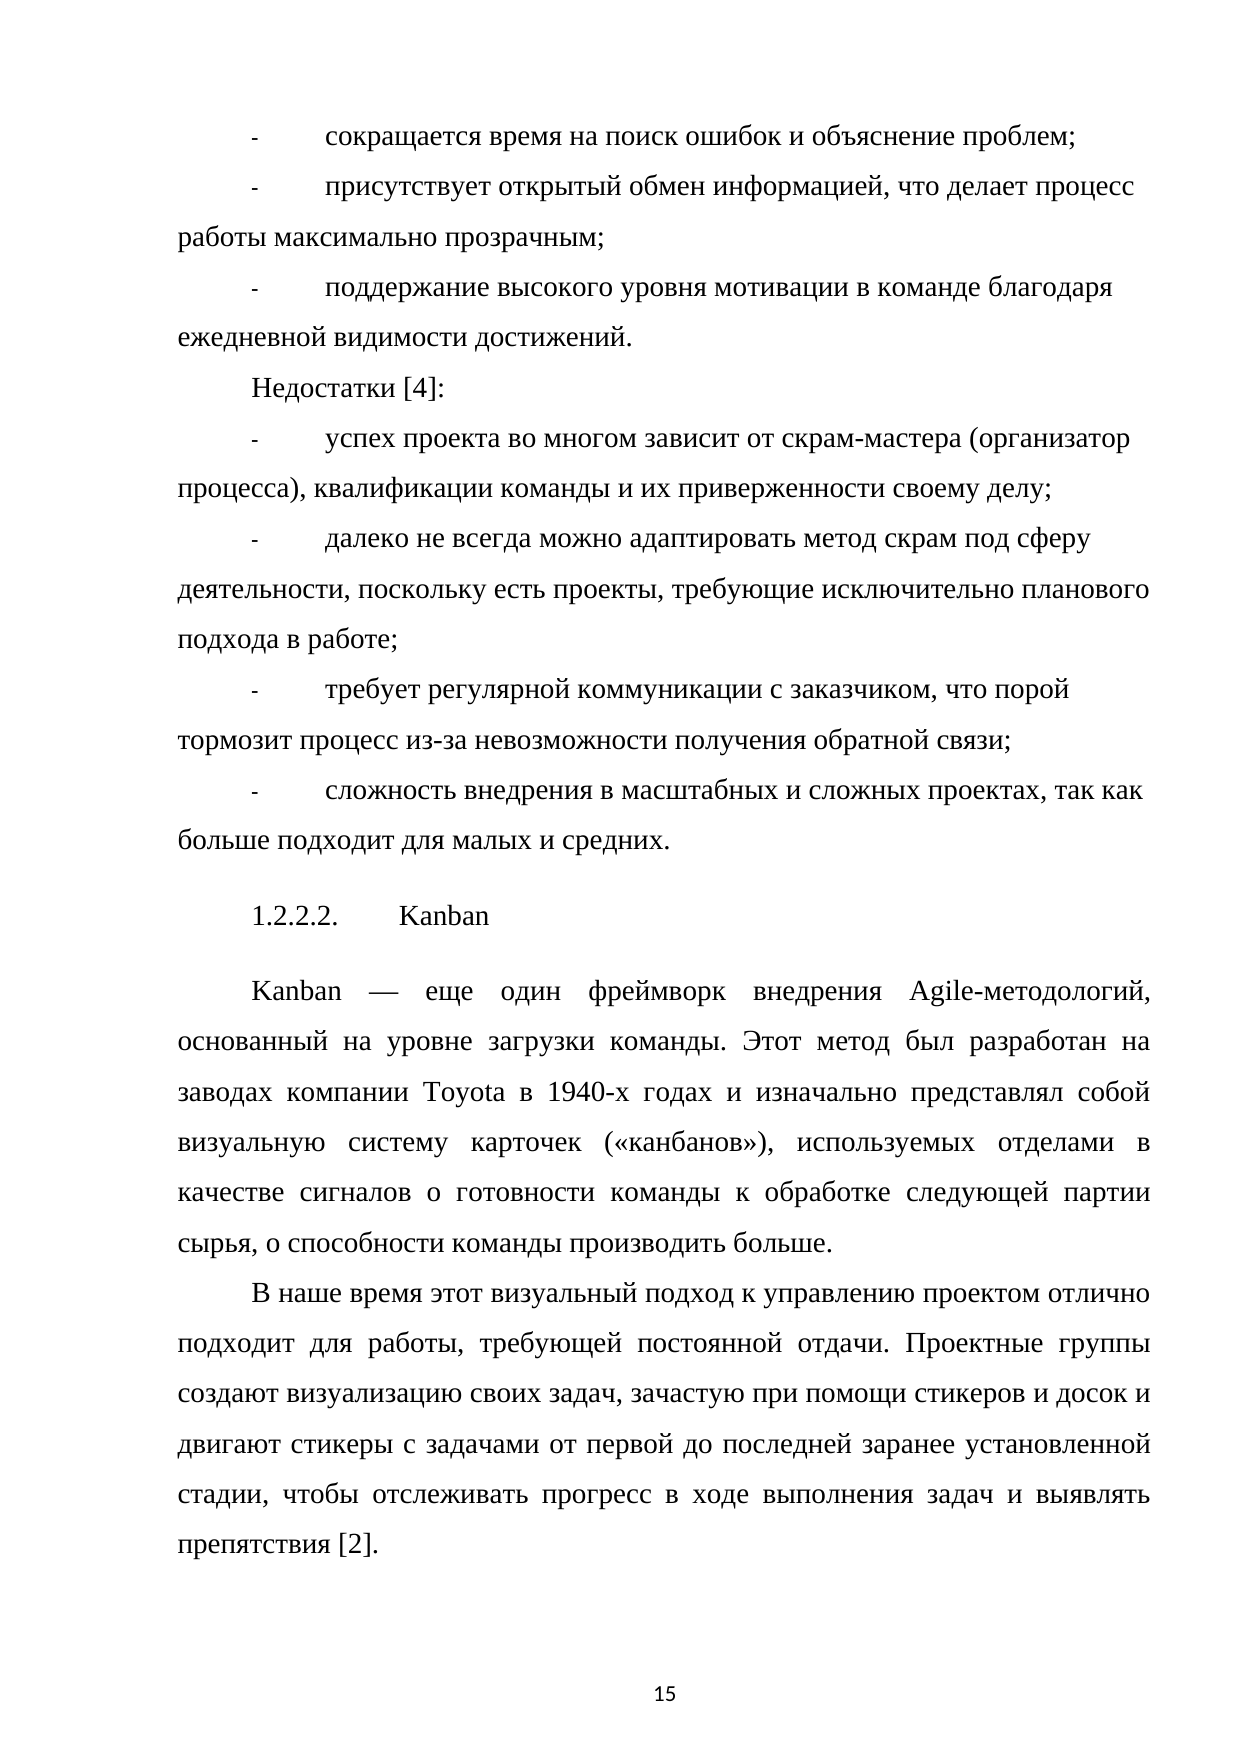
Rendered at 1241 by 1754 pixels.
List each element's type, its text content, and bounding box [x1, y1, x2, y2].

text В наше время этот визуальный подход к управлению проектом отлично подходит для работы, требующей постоянной отдачи. Проектные группы создают визуализацию своих задач, зачастую при помощи стикеров и досок и двигают стикеры с задачами от первой до последней заранее установленной стадии, чтобы отслеживать прогресс в ходе выполнения задач и выявлять препятствия [2]. [177, 1275, 1152, 1560]
list Kanban [251, 898, 1152, 931]
list далеко не всегда можно адаптировать метод скрам под сферу деятельности, поскольку есть проекты, требующие исключительно планового подхода в работе; [177, 521, 1152, 655]
list сложность внедрения в масштабных и сложных проектах, так как больше подходит для малых и средних. [177, 772, 1152, 856]
text Недостатки [4]: [177, 370, 1152, 403]
text Kanban — еще один фреймворк внедрения Agile-методологий, основанный на уровне загрузки команды. Этот метод был разработан на заводах компании Toyota в 1940-х годах и изначально представлял собой визуальную систему карточек («канбанов»), используемых отделами в качестве сигналов о готовности команды к обработке следующей партии сырья, о способности команды производить больше. [177, 973, 1152, 1258]
list сокращается время на поиск ошибок и объяснение проблем; [177, 118, 1152, 152]
list требует регулярной коммуникации с заказчиком, что порой тормозит процесс из-за невозможности получения обратной связи; [177, 672, 1152, 755]
list присутствует открытый обмен информацией, что делает процесс работы максимально прозрачным; [177, 168, 1152, 252]
list поддержание высокого уровня мотивации в команде благодаря ежедневной видимости достижений. [177, 269, 1152, 353]
list успех проекта во многом зависит от скрам-мастера (организатор процесса), квалификации команды и их приверженности своему делу; [177, 420, 1152, 504]
